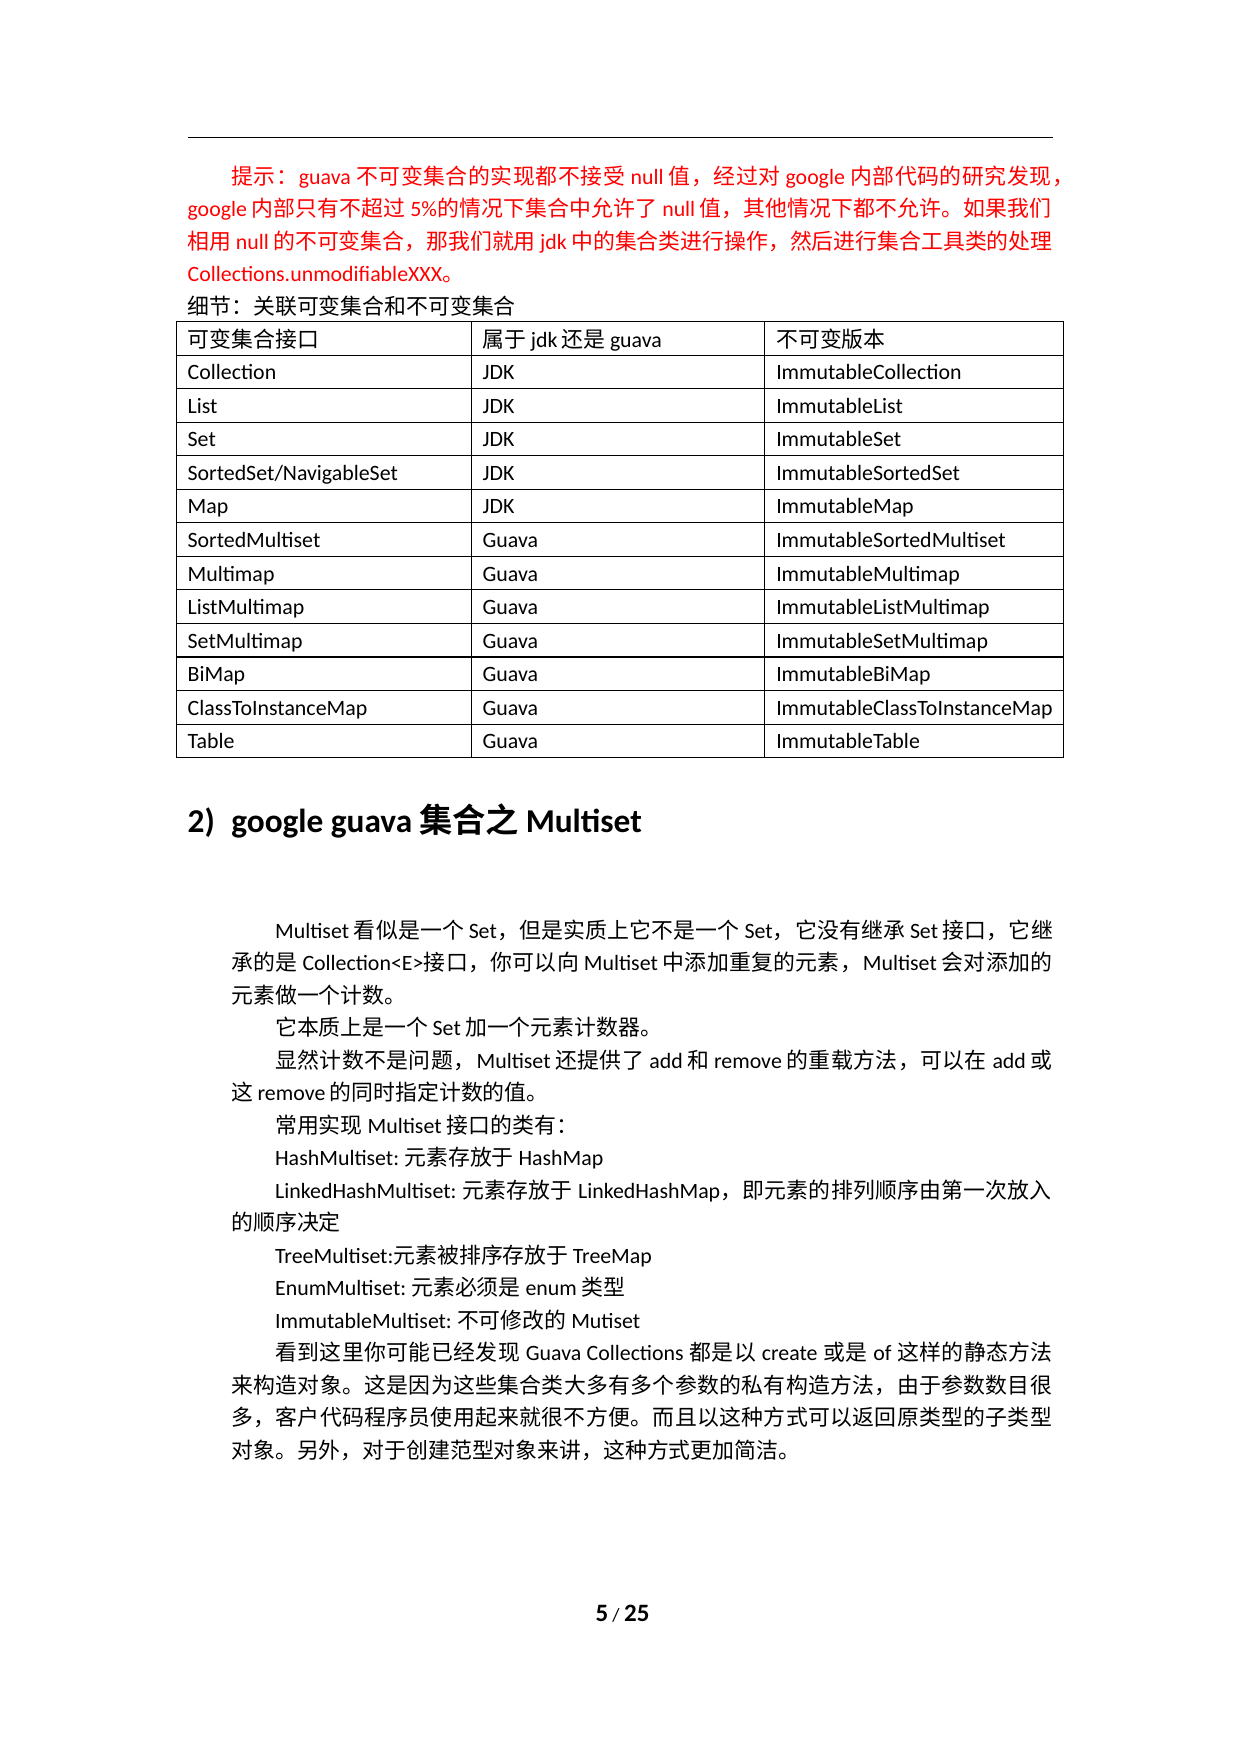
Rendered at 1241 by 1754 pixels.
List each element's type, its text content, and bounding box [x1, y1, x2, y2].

table_cell Collection [177, 356, 471, 388]
text EnumMultiset: 元素必须是 enum 类型 [231, 1270, 1053, 1302]
table_cell ListMultimap [177, 590, 471, 623]
table_cell Table [177, 725, 471, 757]
text 看到这里你可能已经发现 Guava Collections 都是以 create 或是 of 这样的静态方法来构造对象。这是因为这些集合类大多有多个参数的私有构造方法，由于参数数目很多，客户代码程序员使用起来就很不方便。而且以这种方式可以返回原类型的子类型对象。另外，对于创建范型对象来讲，这种方式更加简洁。 [231, 1335, 1053, 1465]
table_header 属于jdk还是guava [472, 322, 764, 354]
table_cell ImmutableSortedMultiset [765, 523, 1063, 556]
text TreeMultiset:元素被排序存放于TreeMap [231, 1237, 1053, 1270]
table_cell ImmutableMultimap [765, 557, 1063, 589]
text 提示：guava不可变集合的实现都不接受null值，经过对google内部代码的研究发现，google内部只有不超过5%的情况下集合中允许了null值，其他情况下都不允许。如果我们相用null的不可变集合，那我们就用jdk中的集合类进行操作，然后进行集合工具类的处理Collections.unmodifiableXXX。 [187, 158, 1053, 288]
table_cell Guava [472, 590, 764, 623]
text 细节：关联可变集合和不可变集合 [187, 288, 1053, 321]
text 常用实现 Multiset 接口的类有： [231, 1107, 1053, 1140]
table_cell Map [177, 490, 471, 522]
table_header 不可变版本 [765, 322, 1063, 354]
table_cell ImmutableSet [765, 423, 1063, 455]
table_cell SortedSet/NavigableSet [177, 456, 471, 489]
table_cell List [177, 389, 471, 422]
text 显然计数不是问题，Multiset还提供了add和remove的重载方法，可以在add或这remove的同时指定计数的值。 [231, 1042, 1053, 1107]
table_cell JDK [472, 423, 764, 455]
table_cell ImmutableListMultimap [765, 590, 1063, 623]
table_cell ImmutableCollection [765, 356, 1063, 388]
table_cell ImmutableTable [765, 725, 1063, 757]
text HashMultiset: 元素存放于 HashMap [231, 1140, 1053, 1172]
table_cell SetMultimap [177, 624, 471, 656]
table_cell Set [177, 423, 471, 455]
table_cell Guava [472, 658, 764, 690]
text 它本质上是一个Set加一个元素计数器。 [231, 1010, 1053, 1042]
table_cell Guava [472, 523, 764, 556]
text ImmutableMultiset: 不可修改的 Mutiset [231, 1302, 1053, 1335]
table_cell ImmutableBiMap [765, 658, 1063, 690]
table_cell JDK [472, 356, 764, 388]
table_cell Multimap [177, 557, 471, 589]
table_cell Guava [472, 624, 764, 656]
text LinkedHashMultiset: 元素存放于 LinkedHashMap，即元素的排列顺序由第一次放入的顺序决定 [231, 1172, 1053, 1237]
text Multiset看似是一个Set，但是实质上它不是一个Set，它没有继承Set接口，它继承的是Collection<E>接口，你可以向Multiset中添加重复的元素，Multiset会对添加的元素做一个计数。 [231, 912, 1053, 1010]
table_cell ImmutableClassToInstanceMap [765, 691, 1063, 723]
table_cell ImmutableSetMultimap [765, 624, 1063, 656]
table_header 可变集合接口 [177, 322, 471, 354]
table_cell ImmutableList [765, 389, 1063, 422]
table_cell ImmutableMap [765, 490, 1063, 522]
table_cell ClassToInstanceMap [177, 691, 471, 723]
table_cell JDK [472, 490, 764, 522]
subtitle google guava集合之Multiset [187, 785, 1053, 850]
table_cell SortedMultiset [177, 523, 471, 556]
table_cell ImmutableSortedSet [765, 456, 1063, 489]
table_cell JDK [472, 389, 764, 422]
table_cell Guava [472, 725, 764, 757]
table_cell JDK [472, 456, 764, 489]
table_cell Guava [472, 557, 764, 589]
table_cell BiMap [177, 658, 471, 690]
table_cell Guava [472, 691, 764, 723]
